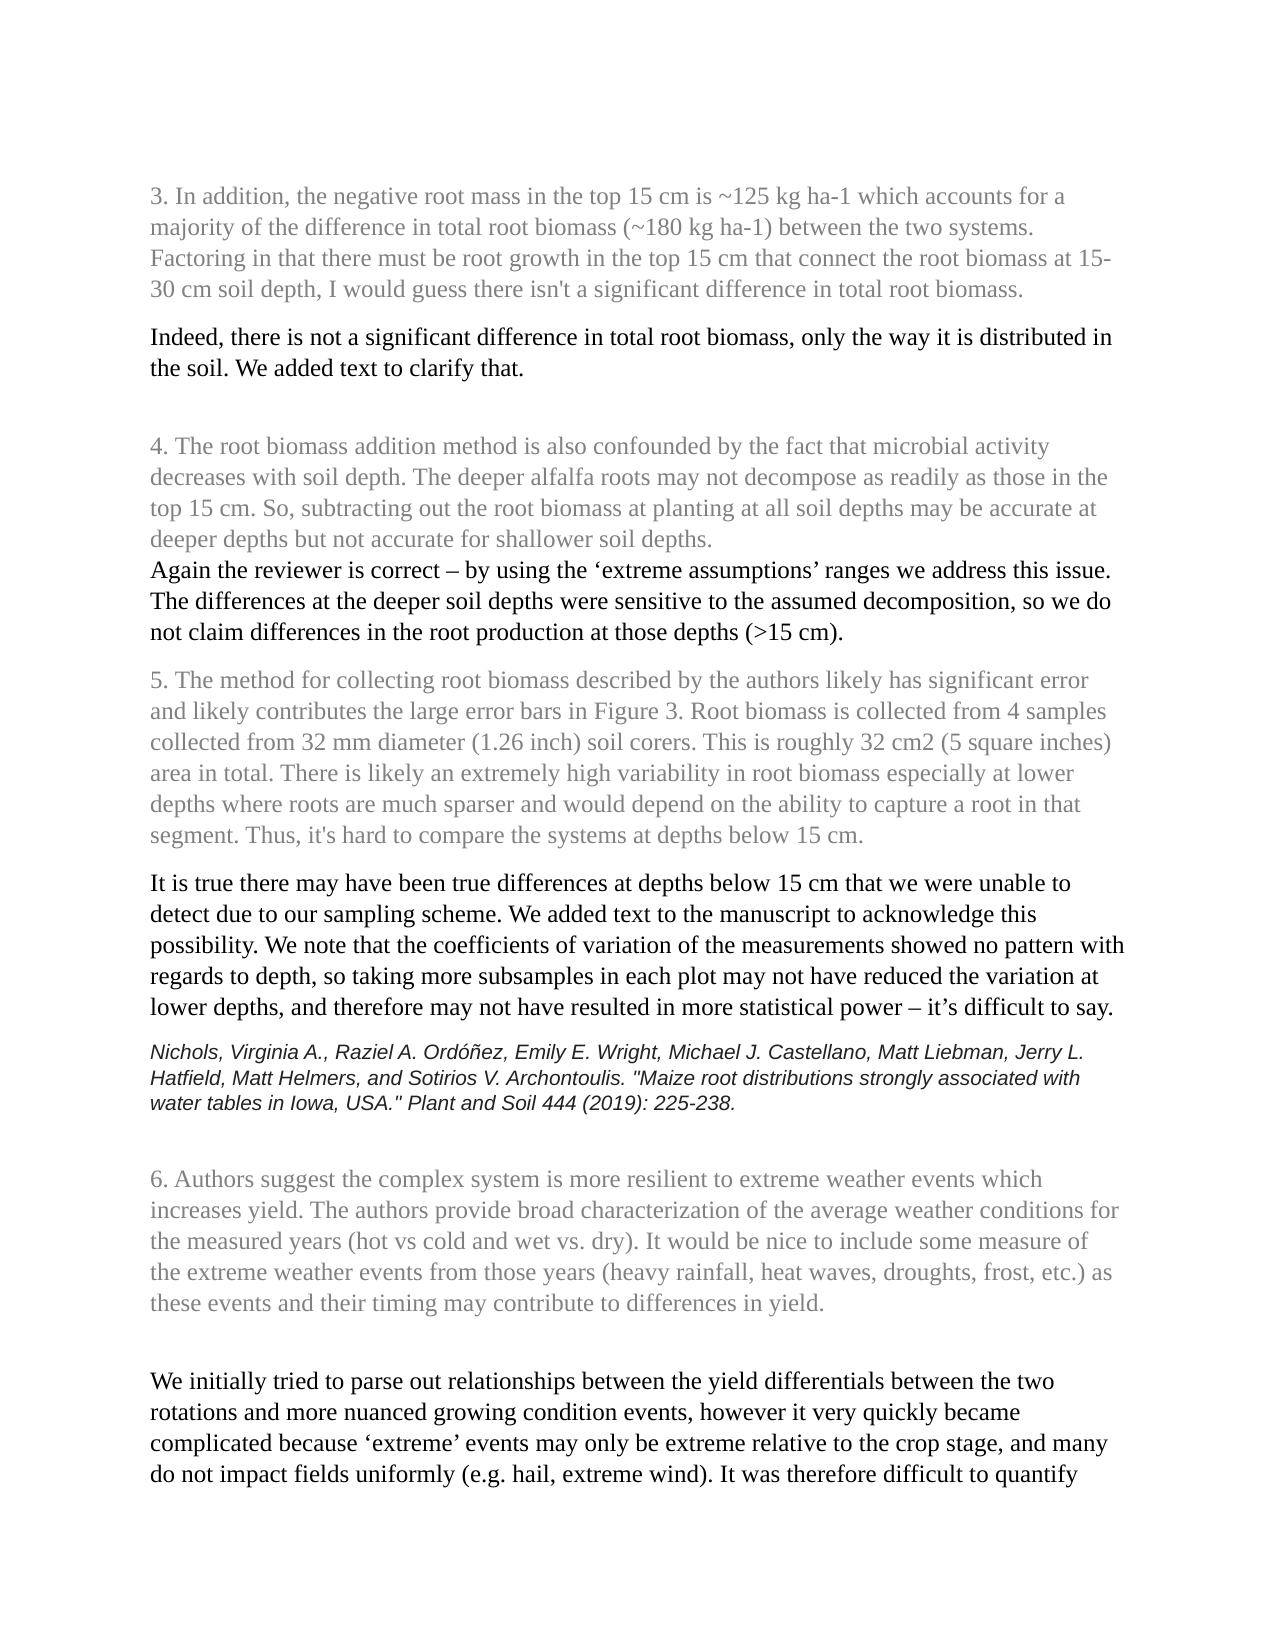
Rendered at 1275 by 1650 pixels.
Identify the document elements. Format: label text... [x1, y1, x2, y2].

text 4. The root biomass addition method is also confounded by the fact that microbial activity decreases with soil depth. The deeper alfalfa roots may not decompose as readily as those in the top 15 cm. So, subtracting out the root biomass at planting at all soil depths may be accurate at deeper depths but not accurate for shallower soil depths. Again the reviewer is correct – by using the ‘extreme assumptions’ ranges we address this issue. The differences at the deeper soil depths were sensitive to the assumed decomposition, so we do not claim differences in the root production at those depths (>15 cm). [150, 431, 1125, 646]
text 3. In addition, the negative root mass in the top 15 cm is ~125 kg ha-1 which accounts for a majority of the difference in total root biomass (~180 kg ha-1) between the two systems. Factoring in that there must be root growth in the top 15 cm that connect the root biomass at 15-30 cm soil depth, I would guess there isn't a significant difference in total root biomass. [150, 150, 1125, 303]
text 5. The method for collecting root biomass described by the authors likely has significant error and likely contributes the large error bars in Figure 3. Root biomass is collected from 4 samples collected from 32 mm diameter (1.26 inch) soil corers. This is roughly 32 cm2 (5 square inches) area in total. There is likely an extremely high variability in root biomass especially at lower depths where roots are much sparser and would depend on the ability to capture a root in that segment. Thus, it's hard to compare the systems at depths below 15 cm. [150, 665, 1125, 849]
text 6. Authors suggest the complex system is more resilient to extreme weather events which increases yield. The authors provide broad characterization of the average weather conditions for the measured years (hot vs cold and wet vs. dry). It would be nice to include some measure of the extreme weather events from those years (heavy rainfall, heat waves, droughts, frost, etc.) as these events and their timing may contribute to differences in yield. [150, 1164, 1125, 1347]
text Nichols, Virginia A., Raziel A. Ordóñez, Emily E. Wright, Michael J. Castellano, Matt Liebman, Jerry L. Hatfield, Matt Helmers, and Sotirios V. Archontoulis. "Maize root distributions strongly associated with water tables in Iowa, USA." Plant and Soil 444 (2019): 225-238. [150, 1039, 1125, 1145]
text It is true there may have been true differences at depths below 15 cm that we were unable to detect due to our sampling scheme. We added text to the manuscript to acknowledge this possibility. We note that the coefficients of variation of the measurements showed no pattern with regards to depth, so taking more subsamples in each plot may not have reduced the variation at lower depths, and therefore may not have resulted in more statistical power – it’s difficult to say. [150, 868, 1125, 930]
text Indeed, there is not a significant difference in total root biomass, only the way it is distributed in the soil. We added text to clarify that. [150, 322, 1125, 412]
text It is true there may have been true differences at depths below 15 cm that we were unable to detect due to our sampling scheme. We added text to the manuscript to acknowledge this possibility. We note that the coefficients of variation of the measurements showed no pattern with regards to depth, so taking more subsamples in each plot may not have reduced the variation at lower depths, and therefore may not have resulted in more statistical power – it’s difficult to say. [150, 958, 1125, 1021]
